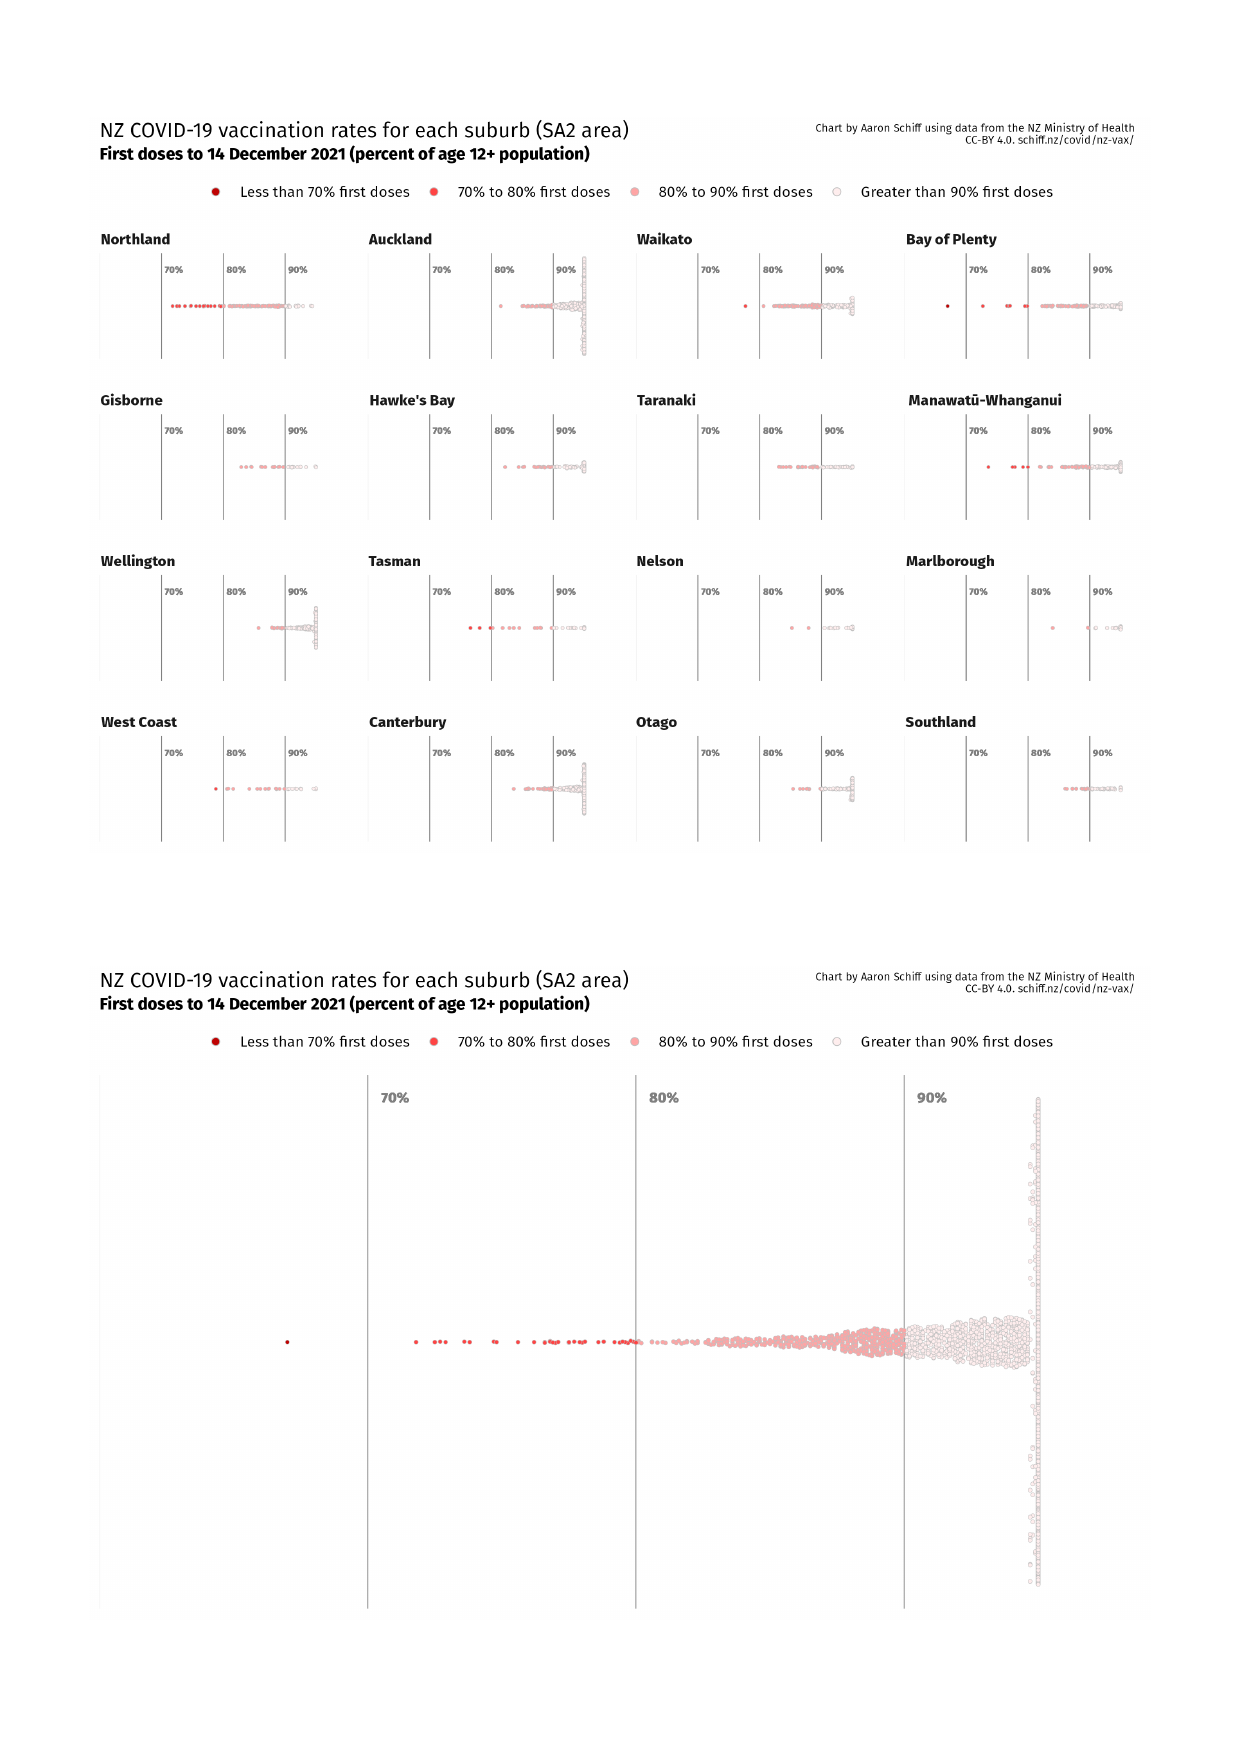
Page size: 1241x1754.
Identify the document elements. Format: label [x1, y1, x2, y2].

picture [88, 966, 1152, 1620]
picture [88, 117, 1152, 853]
